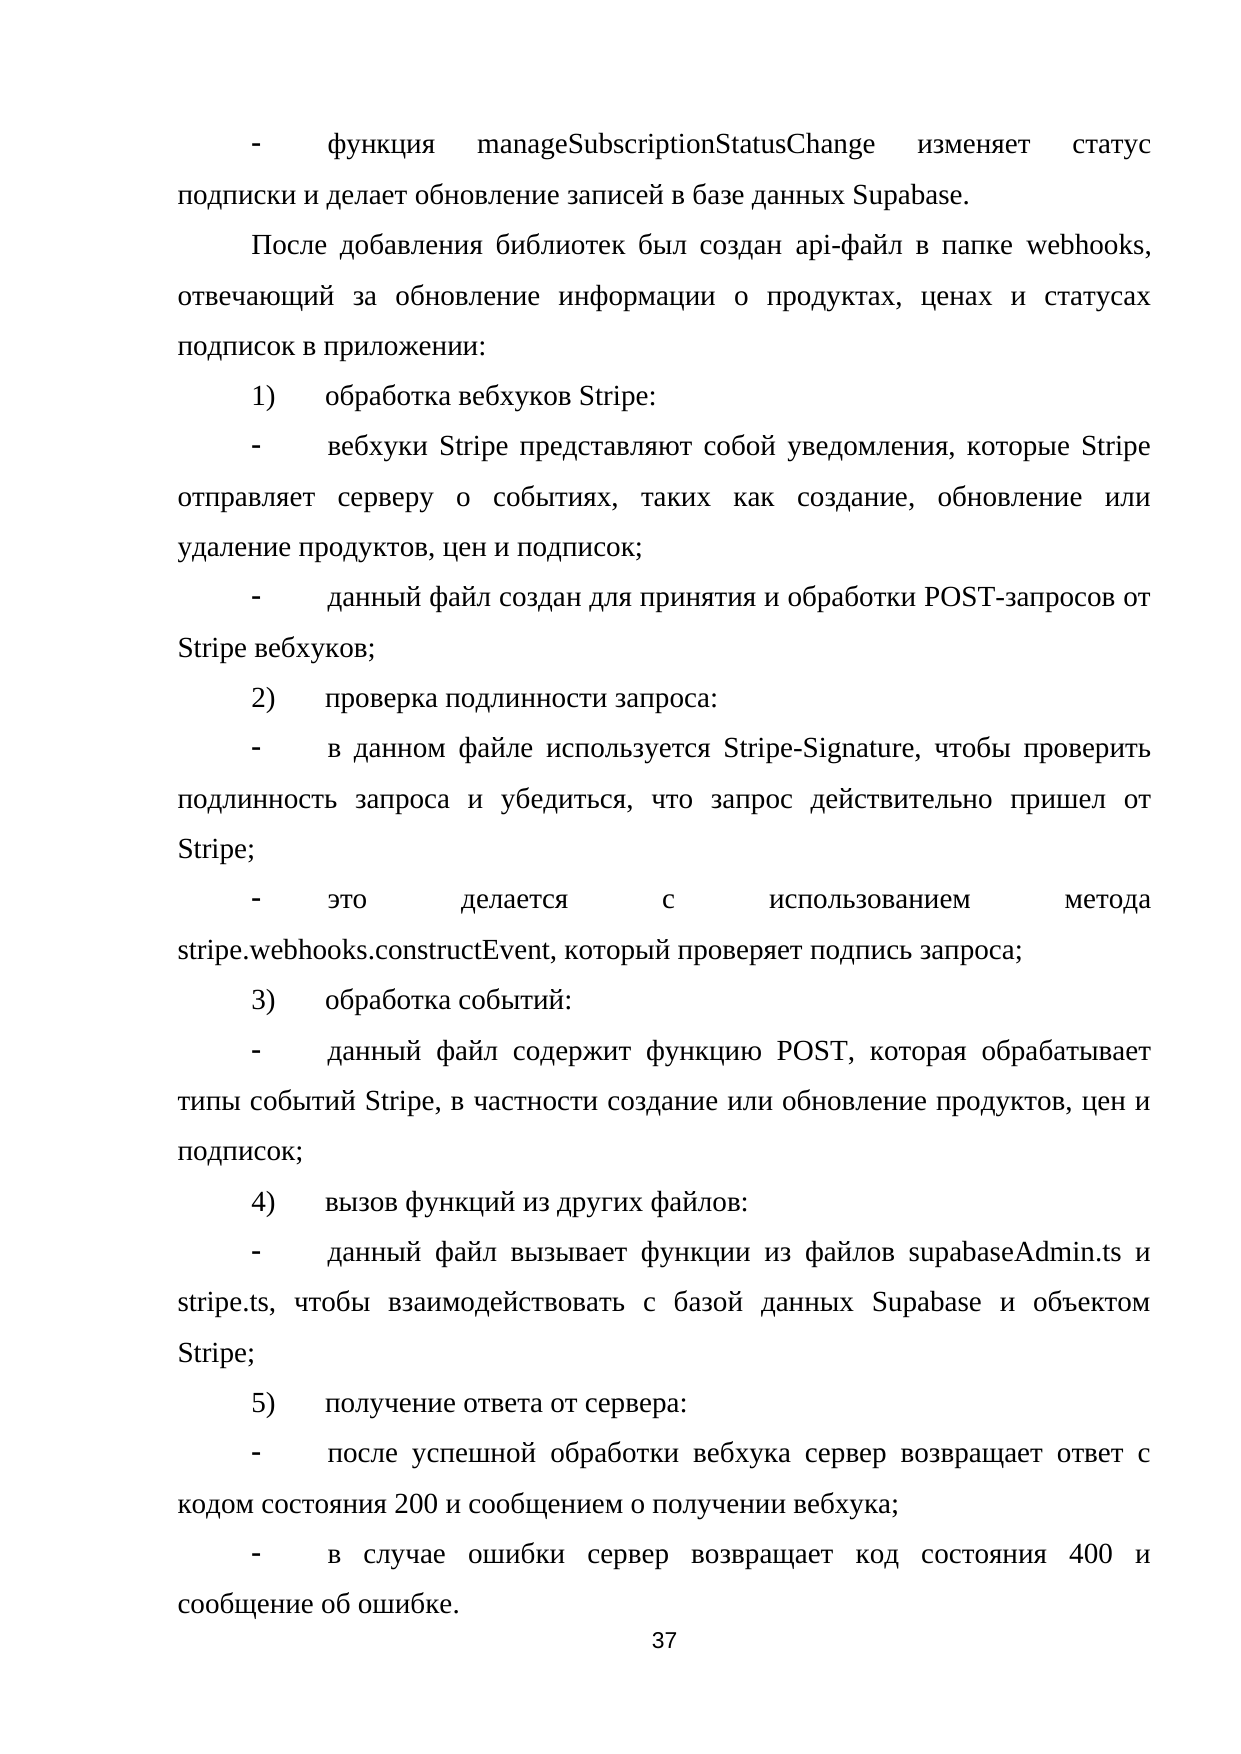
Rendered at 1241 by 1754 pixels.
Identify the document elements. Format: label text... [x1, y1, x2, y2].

list получение ответа от сервера: [177, 1385, 1152, 1419]
text в случае ошибки сервер возвращает код состояния 400 и сообщение об ошибке. [177, 1536, 1152, 1620]
text это делается с использованием метода stripe.webhooks.constructEvent, который проверяет подпись запроса; [177, 882, 1152, 966]
text в данном файле используется Stripe-Signature, чтобы проверить подлинность запроса и убедиться, что запрос действительно пришел от Stripe; [177, 731, 1152, 865]
text данный файл вызывает функции из файлов supabaseAdmin.ts и stripe.ts, чтобы взаимодействовать с базой данных Supabase и объектом Stripe; [177, 1234, 1152, 1368]
text После добавления библиотек был создан api-файл в папке webhooks, отвечающий за обновление информации о продуктах, ценах и статусах подписок в приложении: [177, 227, 1152, 361]
text вебхуки Stripe представляют собой уведомления, которые Stripe отправляет серверу о событиях, таких как создание, обновление или удаление продуктов, цен и подписок; [177, 428, 1152, 563]
text после успешной обработки вебхука сервер возвращает ответ с кодом состояния 200 и сообщением о получении вебхука; [177, 1435, 1152, 1519]
list вызов функций из других файлов: [177, 1184, 1152, 1217]
text функция manageSubscriptionStatusChange изменяет статус подписки и делает обновление записей в базе данных Supabase. [177, 127, 1152, 211]
list обработка вебхуков Stripe: [177, 378, 1152, 412]
text данный файл содержит функцию POST, которая обрабатывает типы событий Stripe, в частности создание или обновление продуктов, цен и подписок; [177, 1033, 1152, 1167]
list проверка подлинности запроса: [177, 680, 1152, 714]
text данный файл создан для принятия и обработки POST-запросов от Stripe вебхуков; [177, 579, 1152, 663]
list обработка событий: [177, 982, 1152, 1016]
